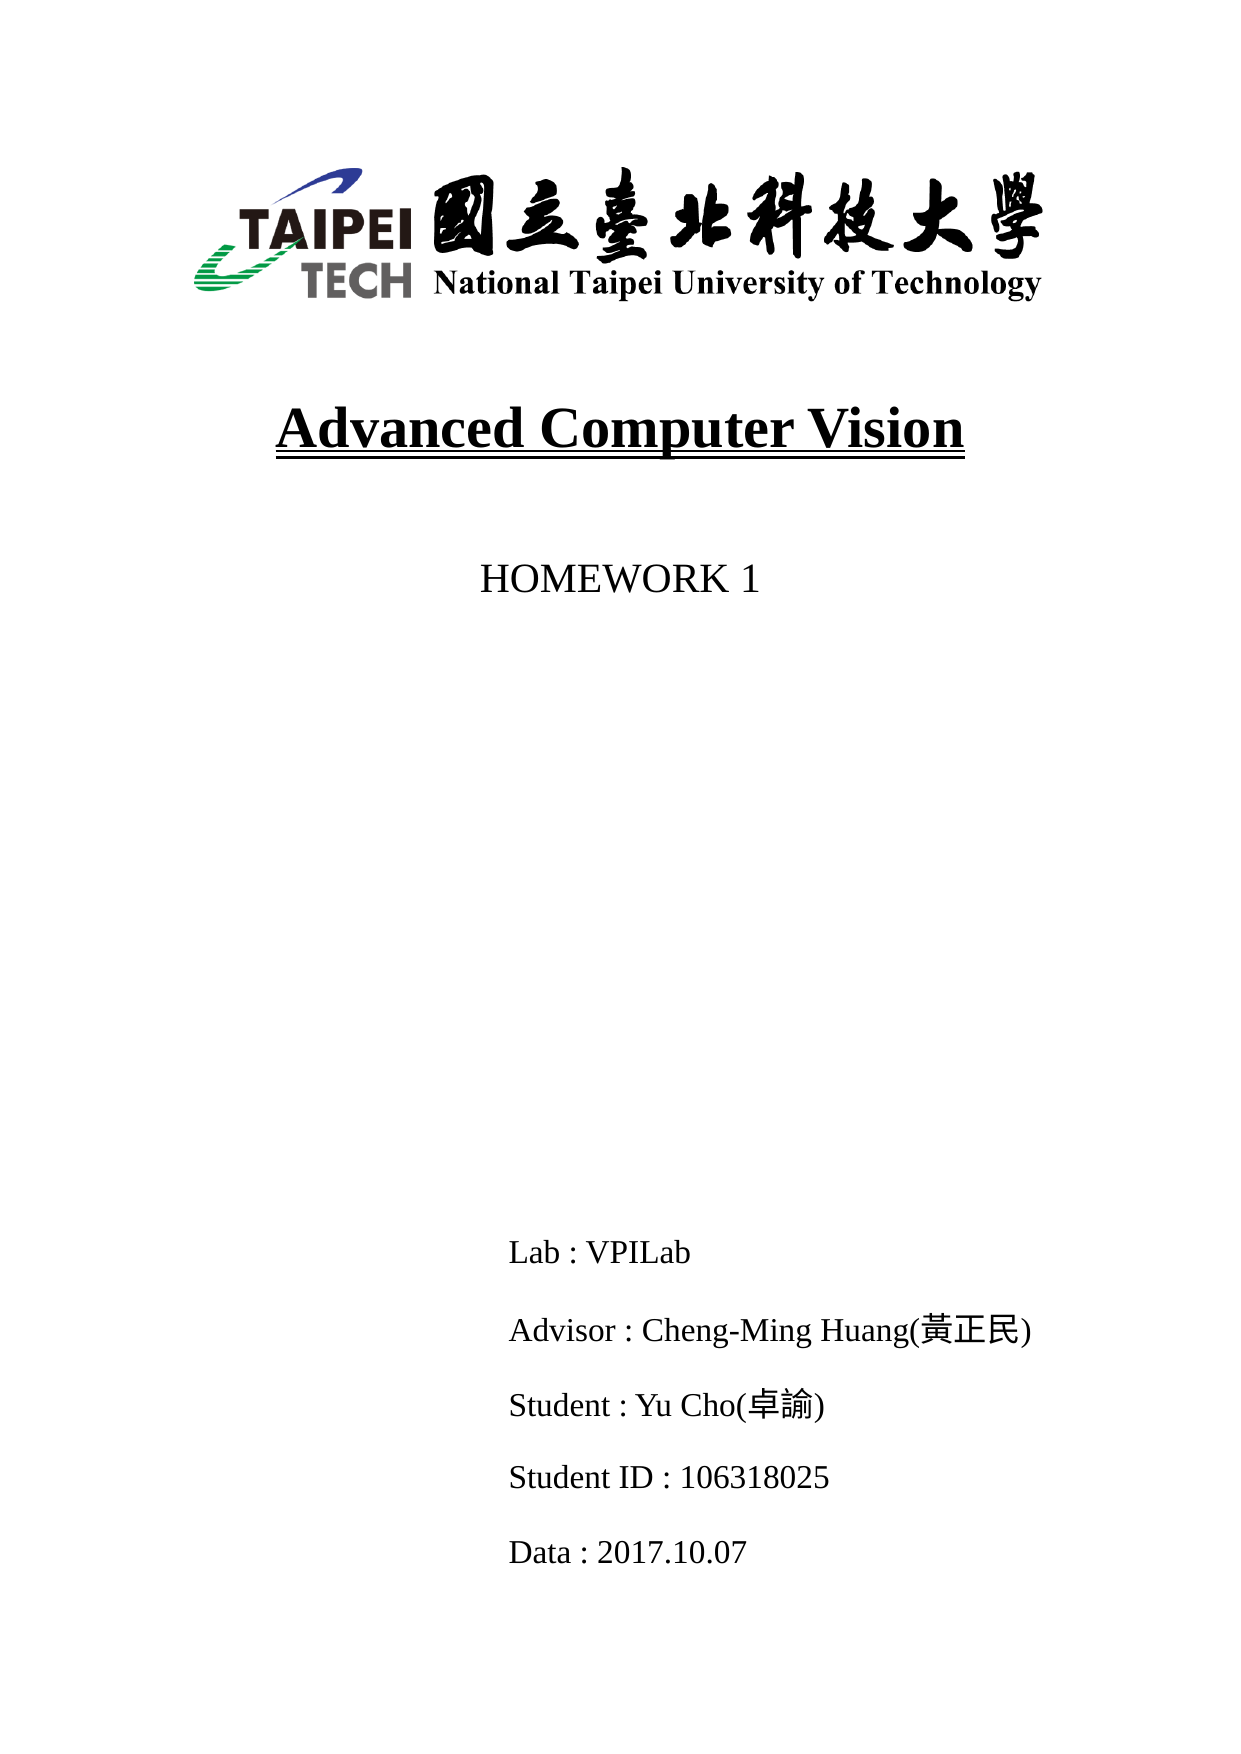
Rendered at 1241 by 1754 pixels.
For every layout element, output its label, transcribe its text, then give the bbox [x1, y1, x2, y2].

text Student ID : 106318025 [508, 1439, 1053, 1514]
text Student : Yu Cho(卓諭) [508, 1364, 1053, 1439]
text Advisor : Cheng-Ming Huang(黃正民) [508, 1289, 1053, 1364]
text HOMEWORK 1 [187, 539, 1053, 614]
picture [187, 164, 1053, 304]
text Data : 2017.10.07 [508, 1514, 1053, 1589]
text Lab : VPILab [508, 1214, 1053, 1289]
text Advanced Computer Vision [187, 389, 1053, 464]
